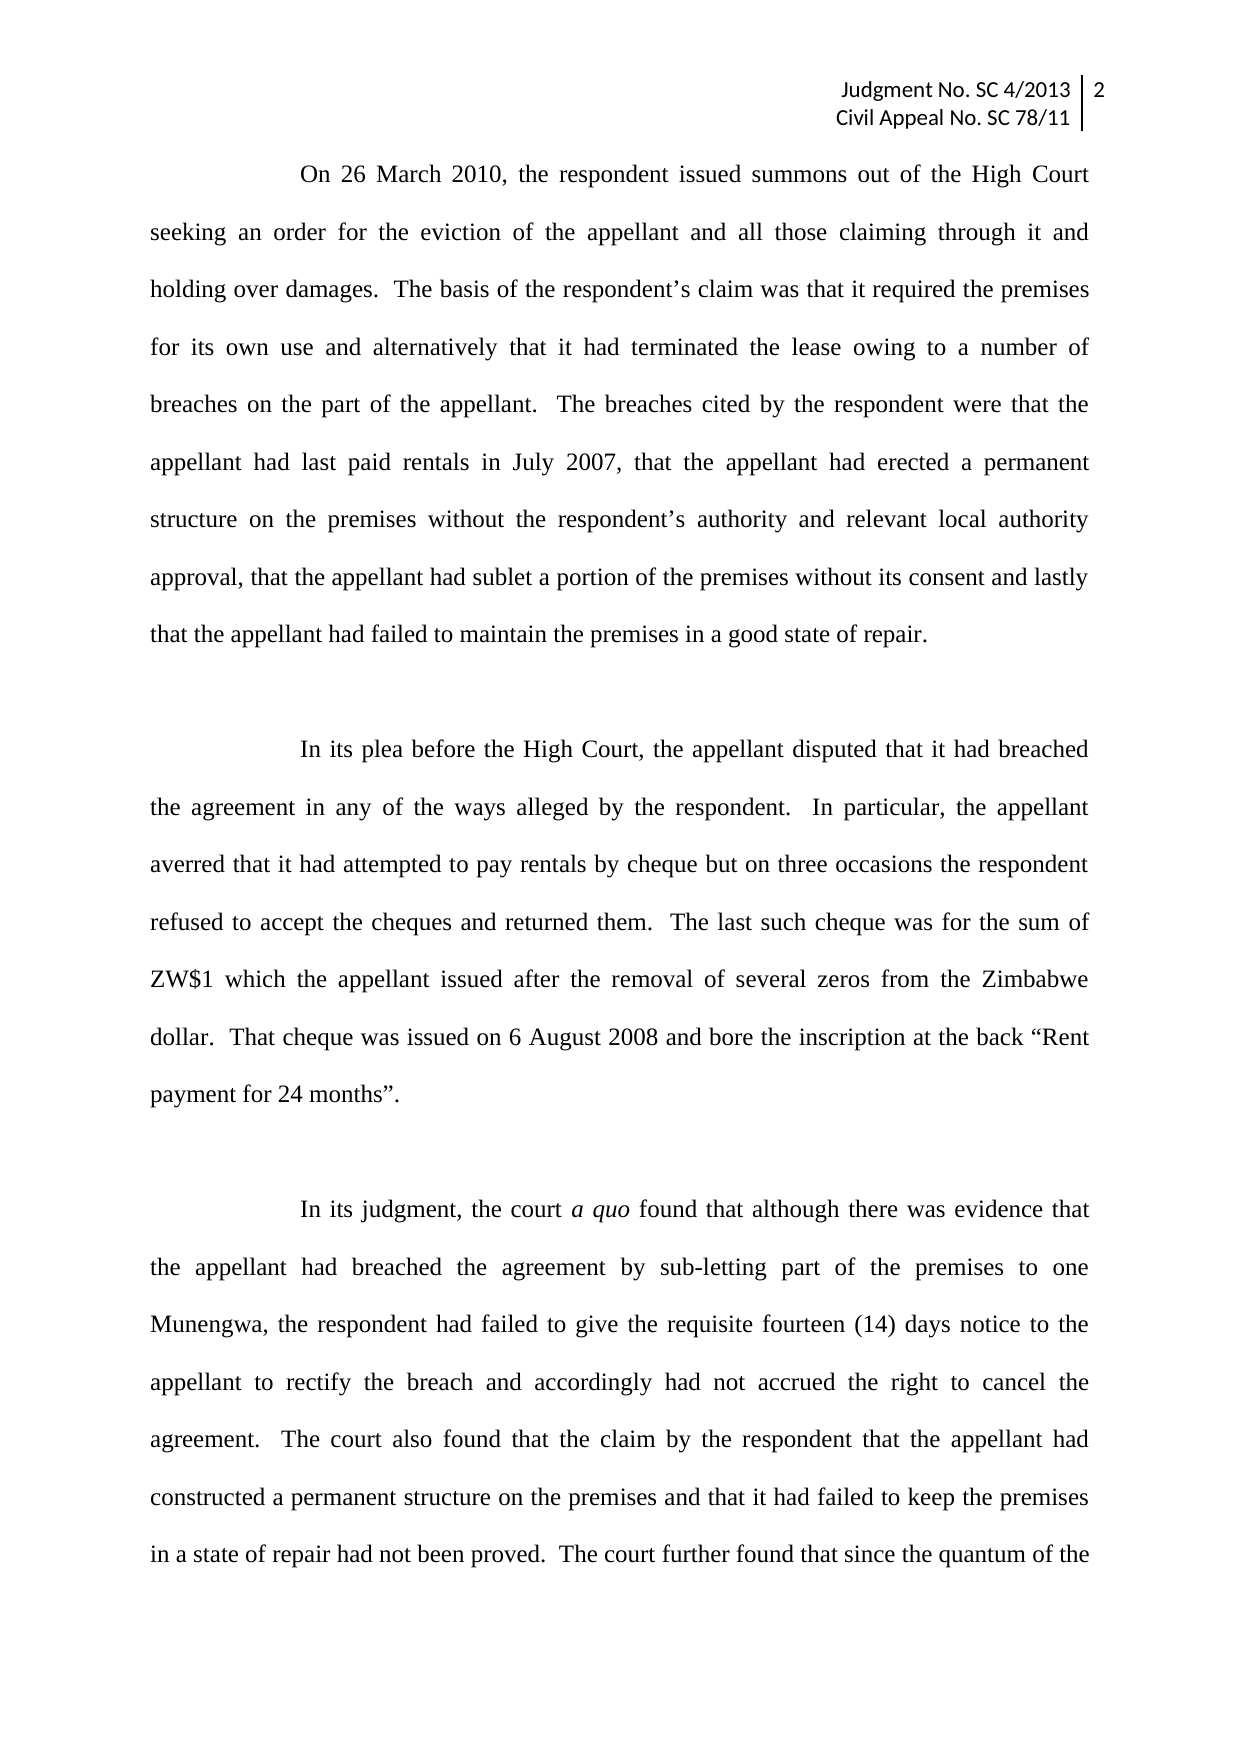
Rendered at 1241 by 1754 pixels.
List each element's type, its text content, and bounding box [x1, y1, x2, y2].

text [150, 1194, 1090, 1568]
text On 26 March 2010, the respondent issued summons out of the High Court seeking an order for the eviction of the appellant and all those claiming through it and holding over damages. The basis of the respondent’s claim was that it required the premises for its own use and alternatively that it had terminated the lease owing to a number of breaches on the part of the appellant. The breaches cited by the respondent were that the appellant had last paid rentals in July 2007, that the appellant had erected a permanent structure on the premises without the respondent’s authority and relevant local authority approval, that the appellant had sublet a portion of the premises without its consent and lastly that the appellant had failed to maintain the premises in a good state of repair. [150, 159, 1090, 648]
text In its plea before the High Court, the appellant disputed that it had breached the agreement in any of the ways alleged by the respondent. In particular, the appellant averred that it had attempted to pay rentals by cheque but on three occasions the respondent refused to accept the cheques and returned them. The last such cheque was for the sum of ZW$1 which the appellant issued after the removal of several zeros from the Zimbabwe dollar. That cheque was issued on 6 August 2008 and bore the inscription at the back “Rent payment for 24 months”. [150, 734, 1090, 1108]
